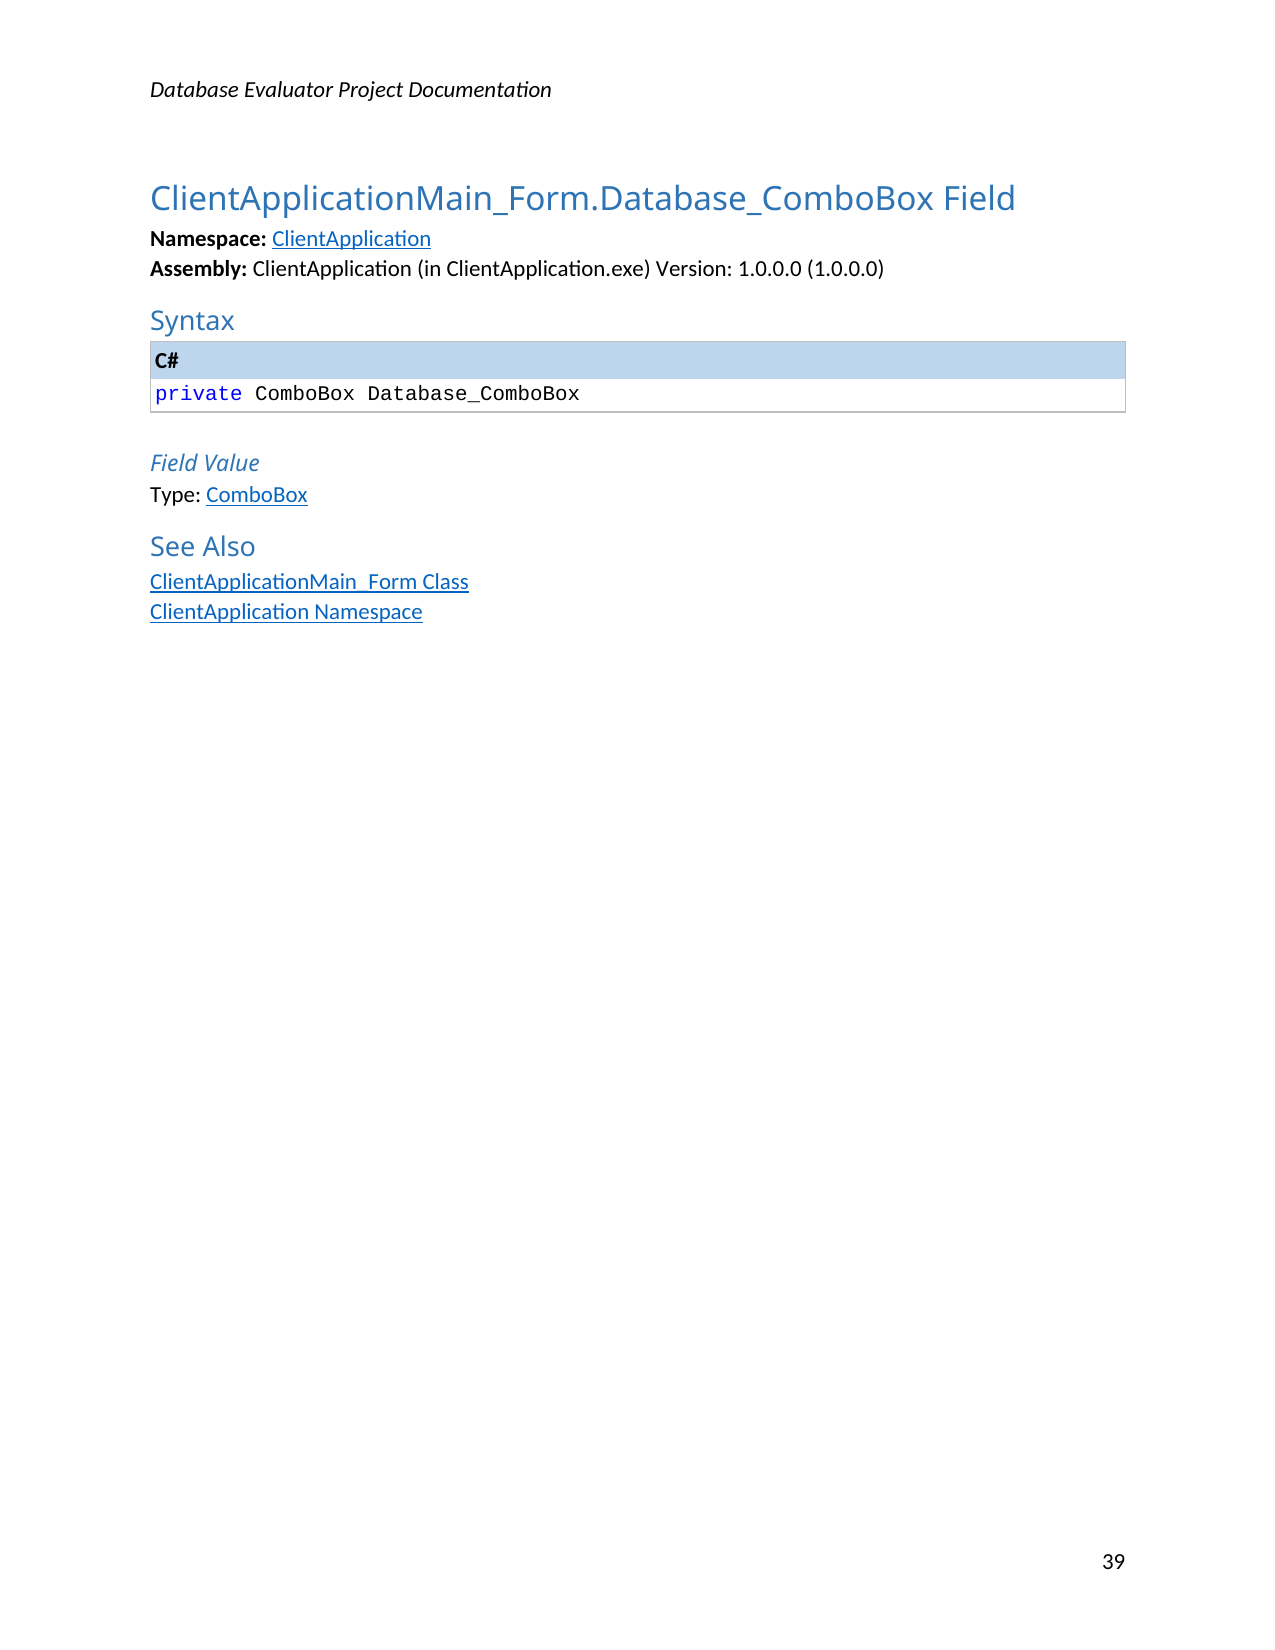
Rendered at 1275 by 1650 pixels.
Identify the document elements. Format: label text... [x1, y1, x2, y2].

text Type: ComboBox [150, 481, 1125, 509]
subtitle Syntax [150, 301, 1125, 338]
table_cell private ComboBox Database_ComboBox [151, 379, 1125, 411]
subtitle ClientApplicationMain_Form.Database_ComboBox Field [150, 175, 1125, 220]
text Namespace: ClientApplicationAssembly: ClientApplication (in ClientApplication.exe) Version: 1.0.0.0 (1.0.0.0) [150, 224, 1125, 282]
text ClientApplication Namespace [150, 597, 1125, 626]
table_header C# [151, 342, 1125, 379]
subtitle Field Value [150, 447, 1125, 478]
text ClientApplicationMain_Form Class [150, 567, 1125, 595]
subtitle See Also [150, 527, 1125, 564]
